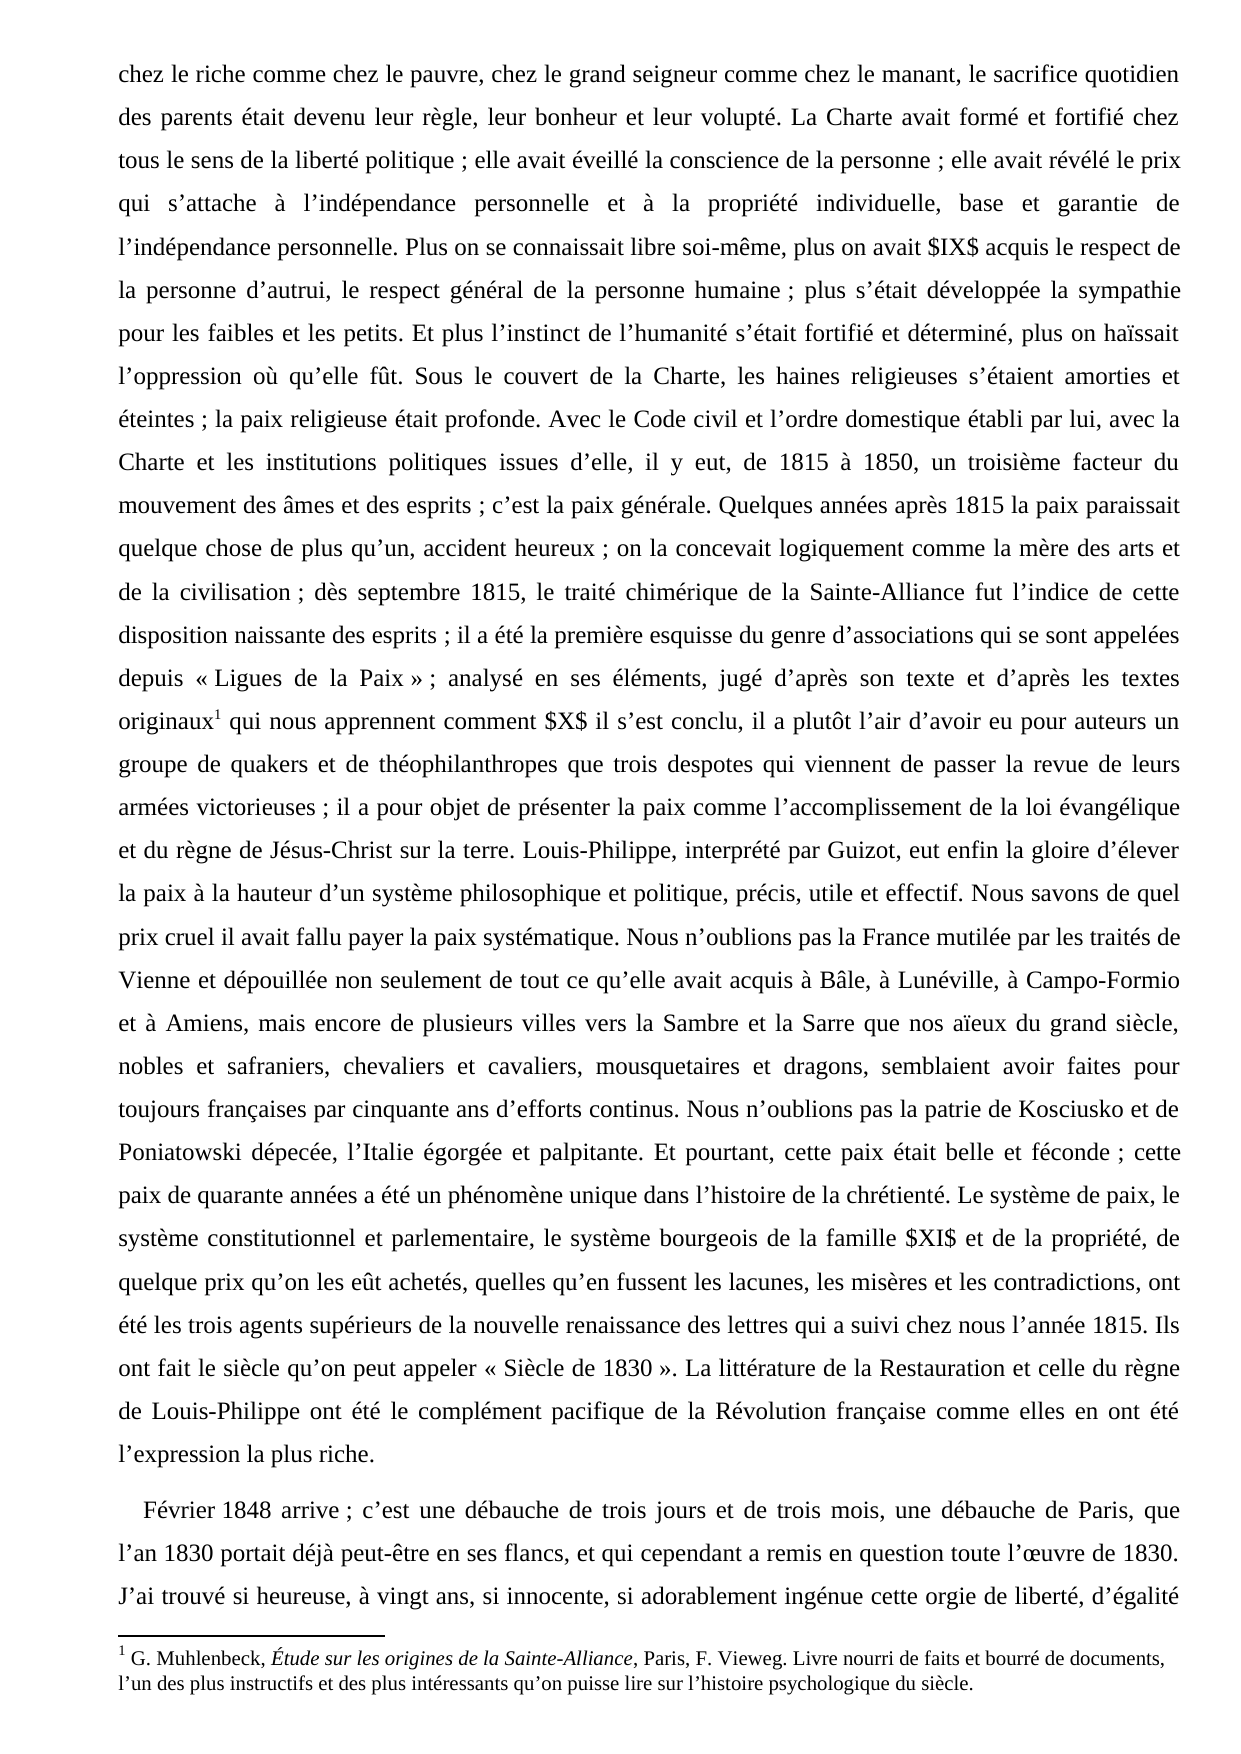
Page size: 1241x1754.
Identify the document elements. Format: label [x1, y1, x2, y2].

text [118, 1495, 1181, 1610]
text [118, 59, 1181, 1468]
